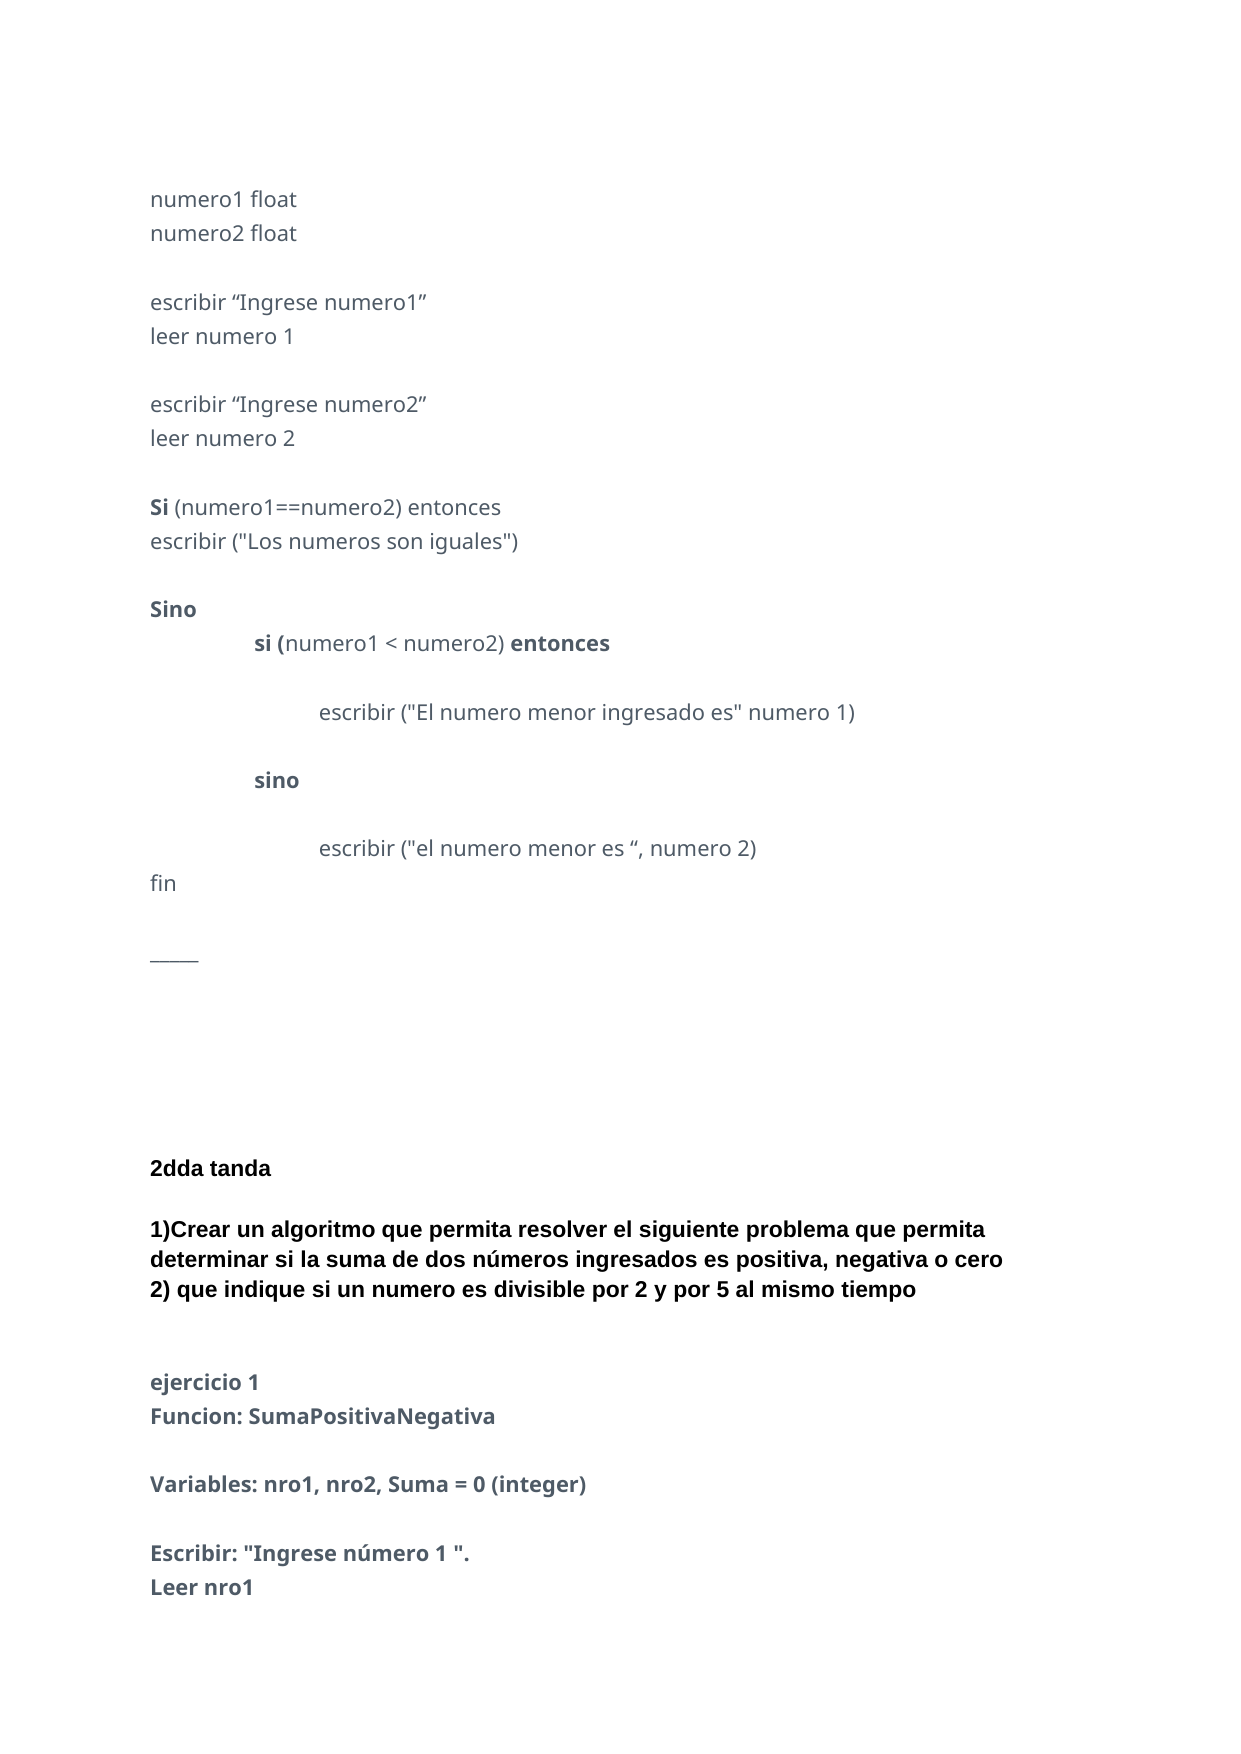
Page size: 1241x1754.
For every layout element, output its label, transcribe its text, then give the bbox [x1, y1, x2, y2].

text Leer nro1 [150, 1572, 1090, 1601]
text _____ [150, 936, 1090, 966]
text fin [150, 867, 1090, 897]
text 1)Crear un algoritmo que permita resolver el siguiente problema que permita determinar si la suma de dos números ingresados es positiva, negativa o cero [150, 1216, 1090, 1272]
text 2) que indique si un numero es divisible por 2 y por 5 al mismo tiempo [150, 1276, 1090, 1302]
text Sino [150, 594, 1090, 624]
text 2dda tanda [150, 1155, 1090, 1182]
text numero1 float [150, 184, 1090, 214]
text Escribir: "Ingrese número 1 ". [150, 1537, 1090, 1567]
text ejercicio 1 [150, 1367, 1090, 1396]
text numero2 float [150, 218, 1090, 248]
text escribir “Ingrese numero2” [150, 389, 1090, 419]
text Funcion: SumaPositivaNegativa [150, 1401, 1090, 1431]
text Si (numero1==numero2) entonces [150, 492, 1090, 521]
text leer numero 2 [150, 423, 1090, 453]
list escribir ("el numero menor es “, numero 2) [319, 833, 1090, 863]
text Variables: nro1, nro2, Suma = 0 (integer) [150, 1469, 1090, 1499]
list escribir ("El numero menor ingresado es" numero 1) [319, 697, 1090, 726]
text escribir ("Los numeros son iguales") [150, 526, 1090, 556]
text leer numero 1 [150, 321, 1090, 351]
list si (numero1 < numero2) entonces [254, 628, 1090, 658]
text escribir “Ingrese numero1” [150, 287, 1090, 316]
list sino [254, 765, 1090, 795]
